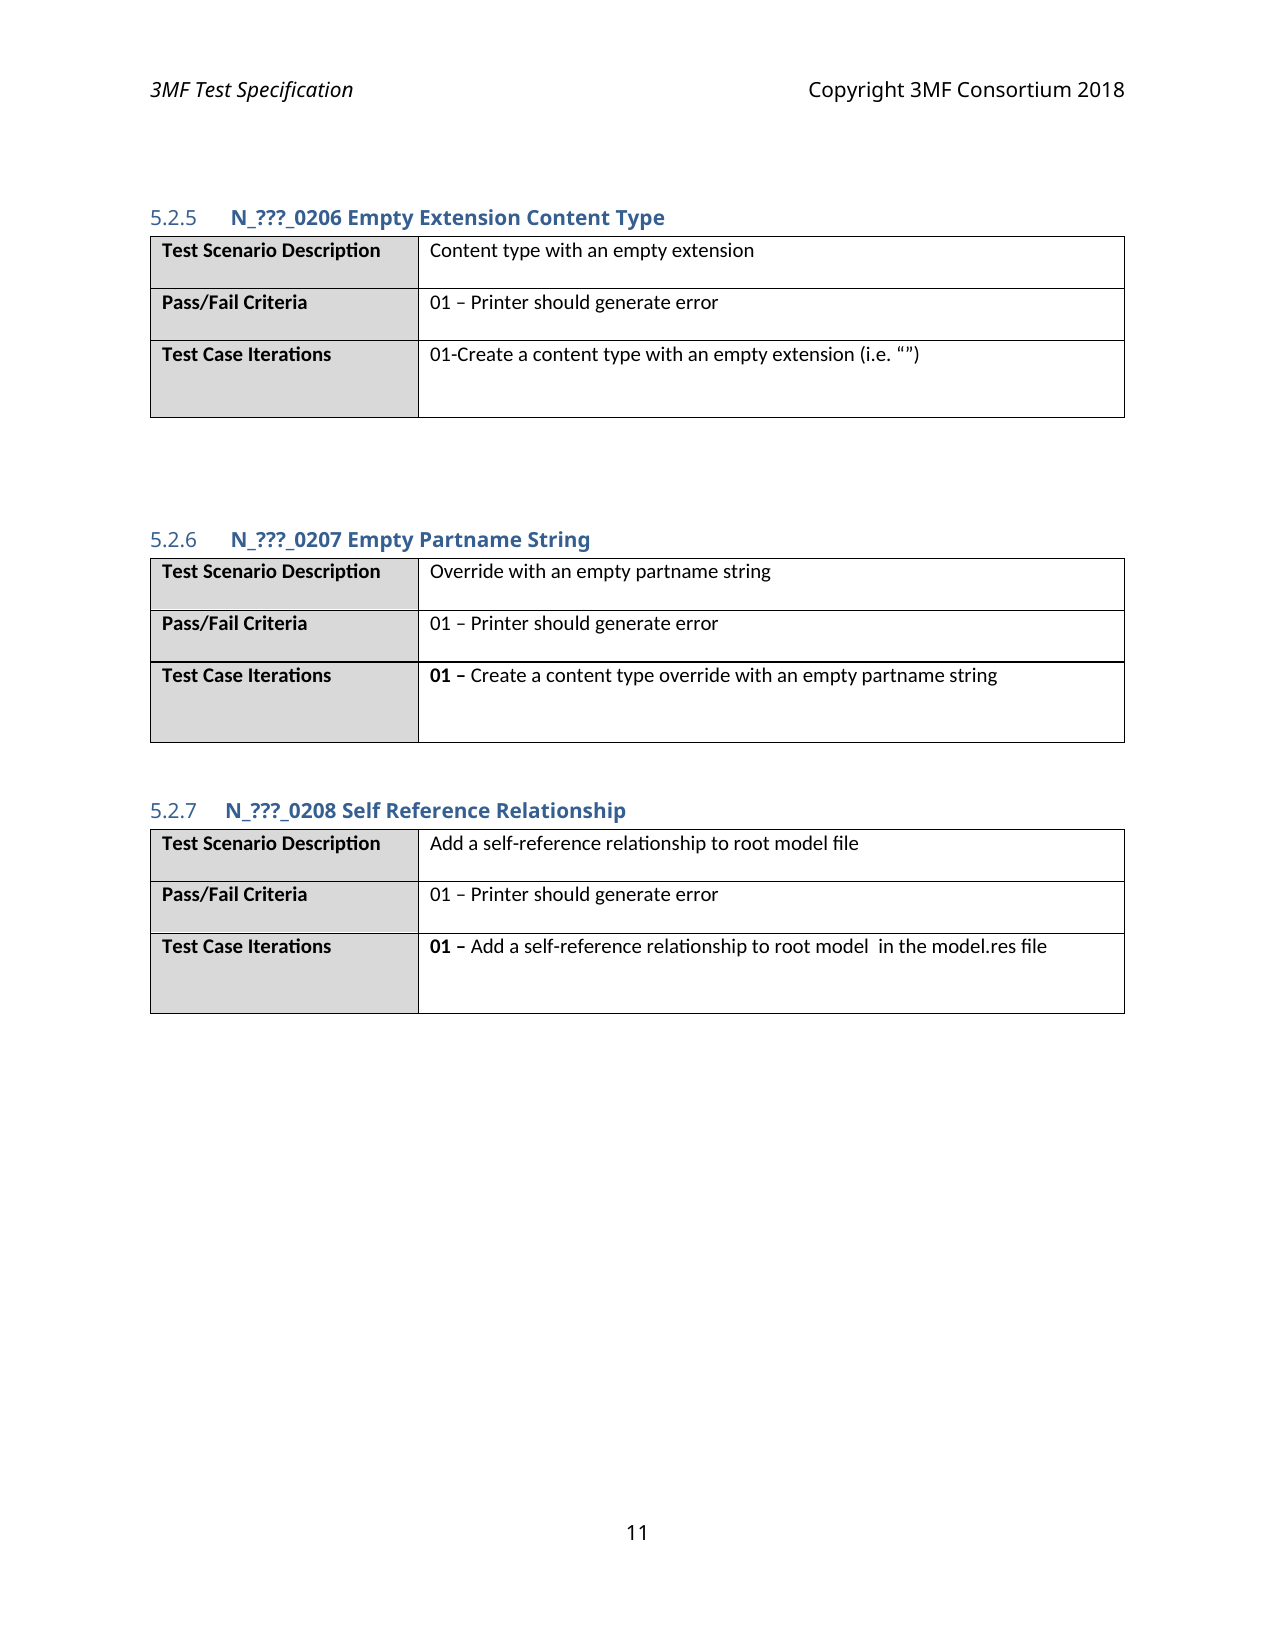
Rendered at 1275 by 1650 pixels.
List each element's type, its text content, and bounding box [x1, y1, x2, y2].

table_cell Pass/Fail Criteria [151, 611, 418, 661]
subtitle N_???_0206 Empty Extension Content Type [150, 203, 1125, 232]
table_cell 01 – Printer should generate error [419, 611, 1124, 661]
table_header Test Scenario Description [151, 559, 418, 609]
table_cell Test Case Iterations [151, 934, 418, 1013]
subtitle N_???_0208 Self Reference Relationship [150, 796, 1125, 824]
table_cell 01 – Printer should generate error [419, 289, 1124, 340]
table_cell Pass/Fail Criteria [151, 882, 418, 932]
subtitle N_???_0207 Empty Partname String [150, 525, 1125, 553]
table_header Add a self-reference relationship to root model file [419, 830, 1124, 881]
table_cell 01 – Create a content type override with an empty partname string [419, 663, 1124, 742]
table_cell Pass/Fail Criteria [151, 289, 418, 340]
table_header Content type with an empty extension [419, 237, 1124, 288]
table_cell 01-Create a content type with an empty extension (i.e. “”) [419, 341, 1124, 417]
table_header Test Scenario Description [151, 237, 418, 288]
table_cell Test Case Iterations [151, 341, 418, 417]
table_cell 01 – Add a self-reference relationship to root model in the model.res file [419, 934, 1124, 1013]
table_header Test Scenario Description [151, 830, 418, 881]
table_cell Test Case Iterations [151, 663, 418, 742]
table_header Override with an empty partname string [419, 559, 1124, 609]
table_cell 01 – Printer should generate error [419, 882, 1124, 932]
